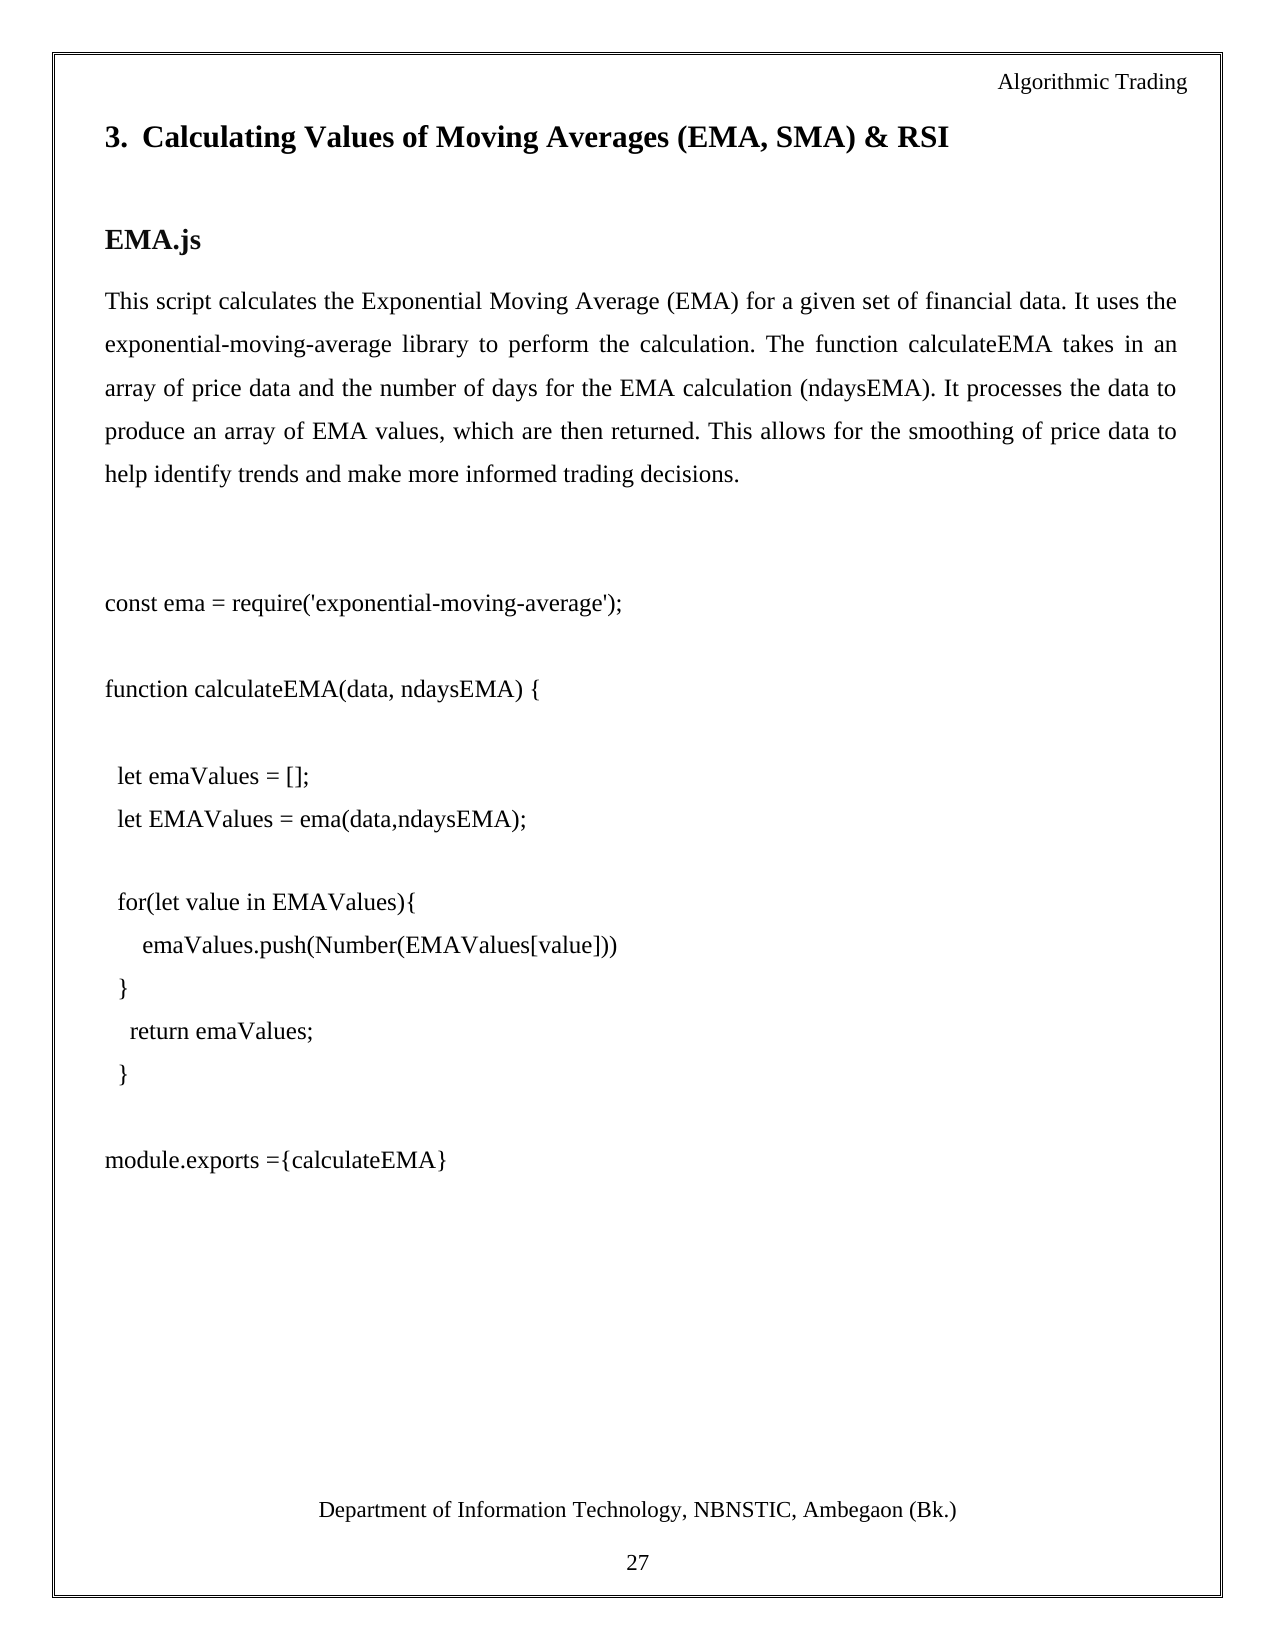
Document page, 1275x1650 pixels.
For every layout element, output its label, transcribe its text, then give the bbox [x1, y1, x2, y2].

list Calculating Values of Moving Averages (EMA, SMA) & RSI [104, 119, 1208, 155]
text for(let value in EMAValues){ [104, 887, 1179, 915]
text function calculateEMA(data, ndaysEMA) { [104, 674, 1179, 703]
text EMA.js [104, 222, 1179, 255]
text module.exports ={calculateEMA} [104, 1145, 1179, 1174]
text let EMAValues = ema(data,ndaysEMA); [104, 804, 1179, 833]
text let emaValues = []; [104, 761, 1179, 789]
text } [104, 973, 1179, 1002]
text This script calculates the Exponential Moving Average (EMA) for a given set of financial data. It uses the exponential-moving-average library to perform the calculation. The function calculateEMA takes in an array of price data and the number of days for the EMA calculation (ndaysEMA). It processes the data to produce an array of EMA values, which are then returned. This allows for the smoothing of price data to help identify trends and make more informed trading decisions. [104, 286, 1179, 488]
text } [104, 1059, 1179, 1088]
text return emaValues; [104, 1016, 1179, 1045]
text const ema = require('exponential-moving-average'); [104, 588, 1179, 617]
text emaValues.push(Number(EMAValues[value])) [104, 930, 1179, 958]
